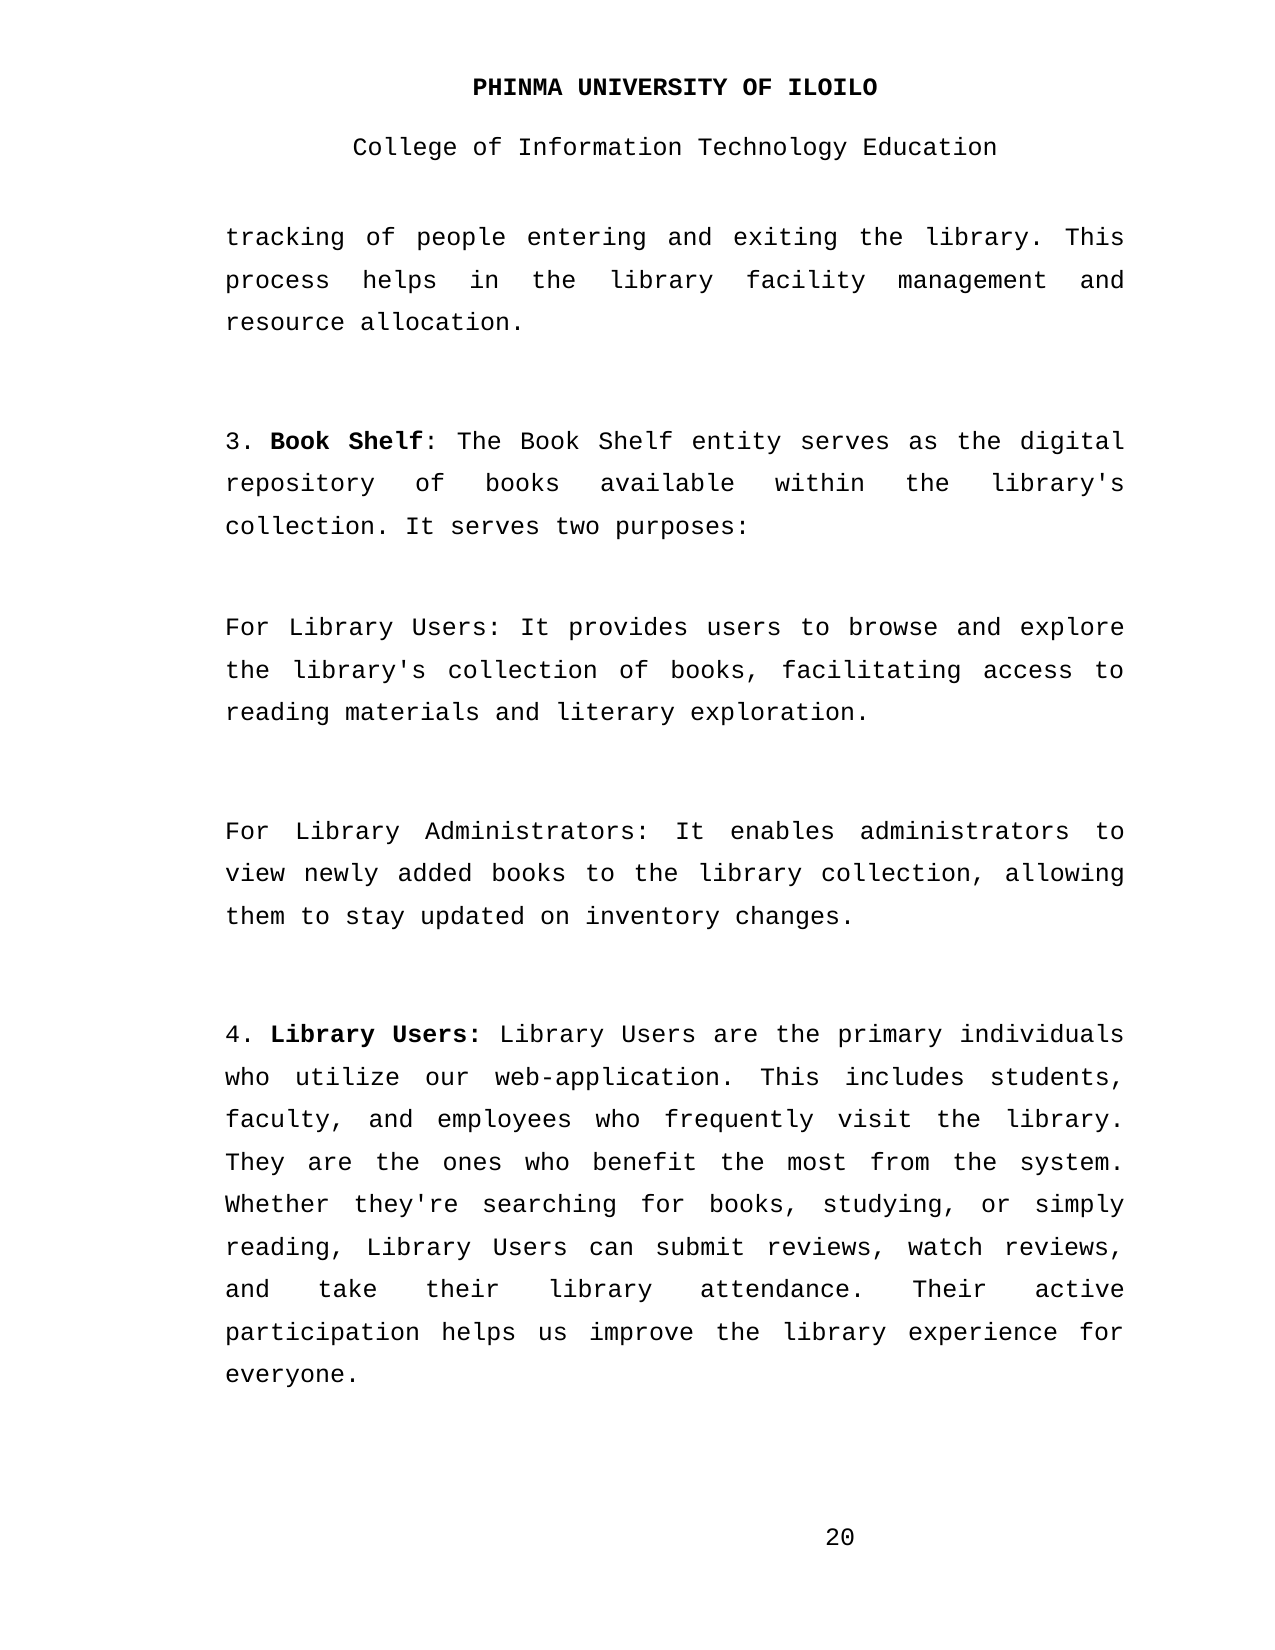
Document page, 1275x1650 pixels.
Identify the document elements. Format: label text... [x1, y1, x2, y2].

list Book Shelf: The Book Shelf entity serves as the digital repository of books available within the library's collection. It serves two purposes: [225, 428, 1125, 542]
text For Library Administrators: It enables administrators to view newly added books to the library collection, allowing them to stay updated on inventory changes. [225, 818, 1125, 932]
text For Library Users: It provides users to browse and explore the library's collection of books, facilitating access to reading materials and literary exploration. [225, 572, 1125, 728]
